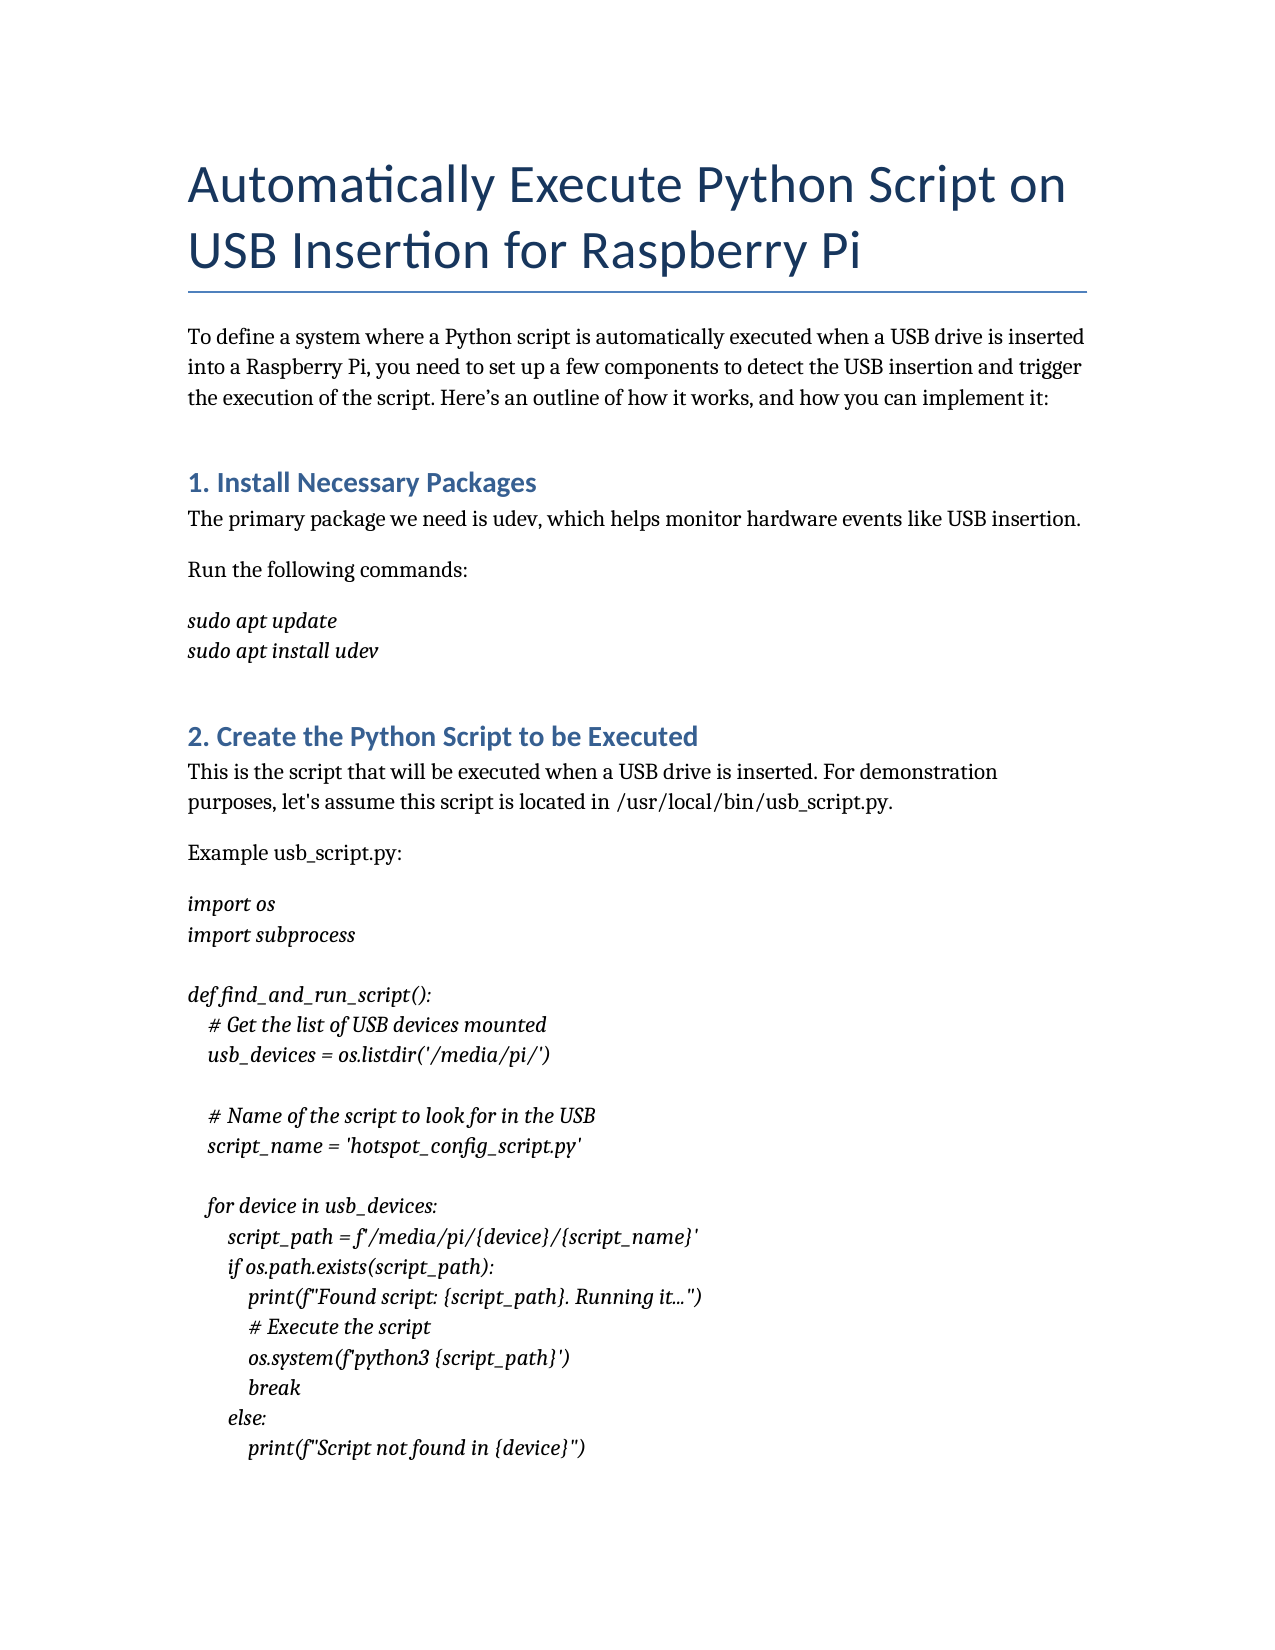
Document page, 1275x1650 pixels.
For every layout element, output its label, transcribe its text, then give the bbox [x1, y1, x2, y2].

text To define a system where a Python script is automatically executed when a USB drive is inserted into a Raspberry Pi, you need to set up a few components to detect the USB insertion and trigger the execution of the script. Here’s an outline of how it works, and how you can implement it: [187, 324, 1087, 411]
text Run the following commands: [187, 557, 1087, 583]
title Automatically Execute Python Script on USB Insertion for Raspberry Pi [187, 150, 1087, 293]
text The primary package we need is udev, which helps monitor hardware events like USB insertion. [187, 506, 1087, 532]
subtitle 2. Create the Python Script to be Executed [187, 718, 1087, 754]
text Example usb_script.py: [187, 840, 1087, 867]
subtitle 1. Install Necessary Packages [187, 464, 1087, 500]
text sudo apt update sudo apt install udev [187, 608, 1087, 664]
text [187, 891, 1087, 1492]
text This is the script that will be executed when a USB drive is inserted. For demonstration purposes, let's assume this script is located in /usr/local/bin/usb_script.py. [187, 759, 1087, 816]
